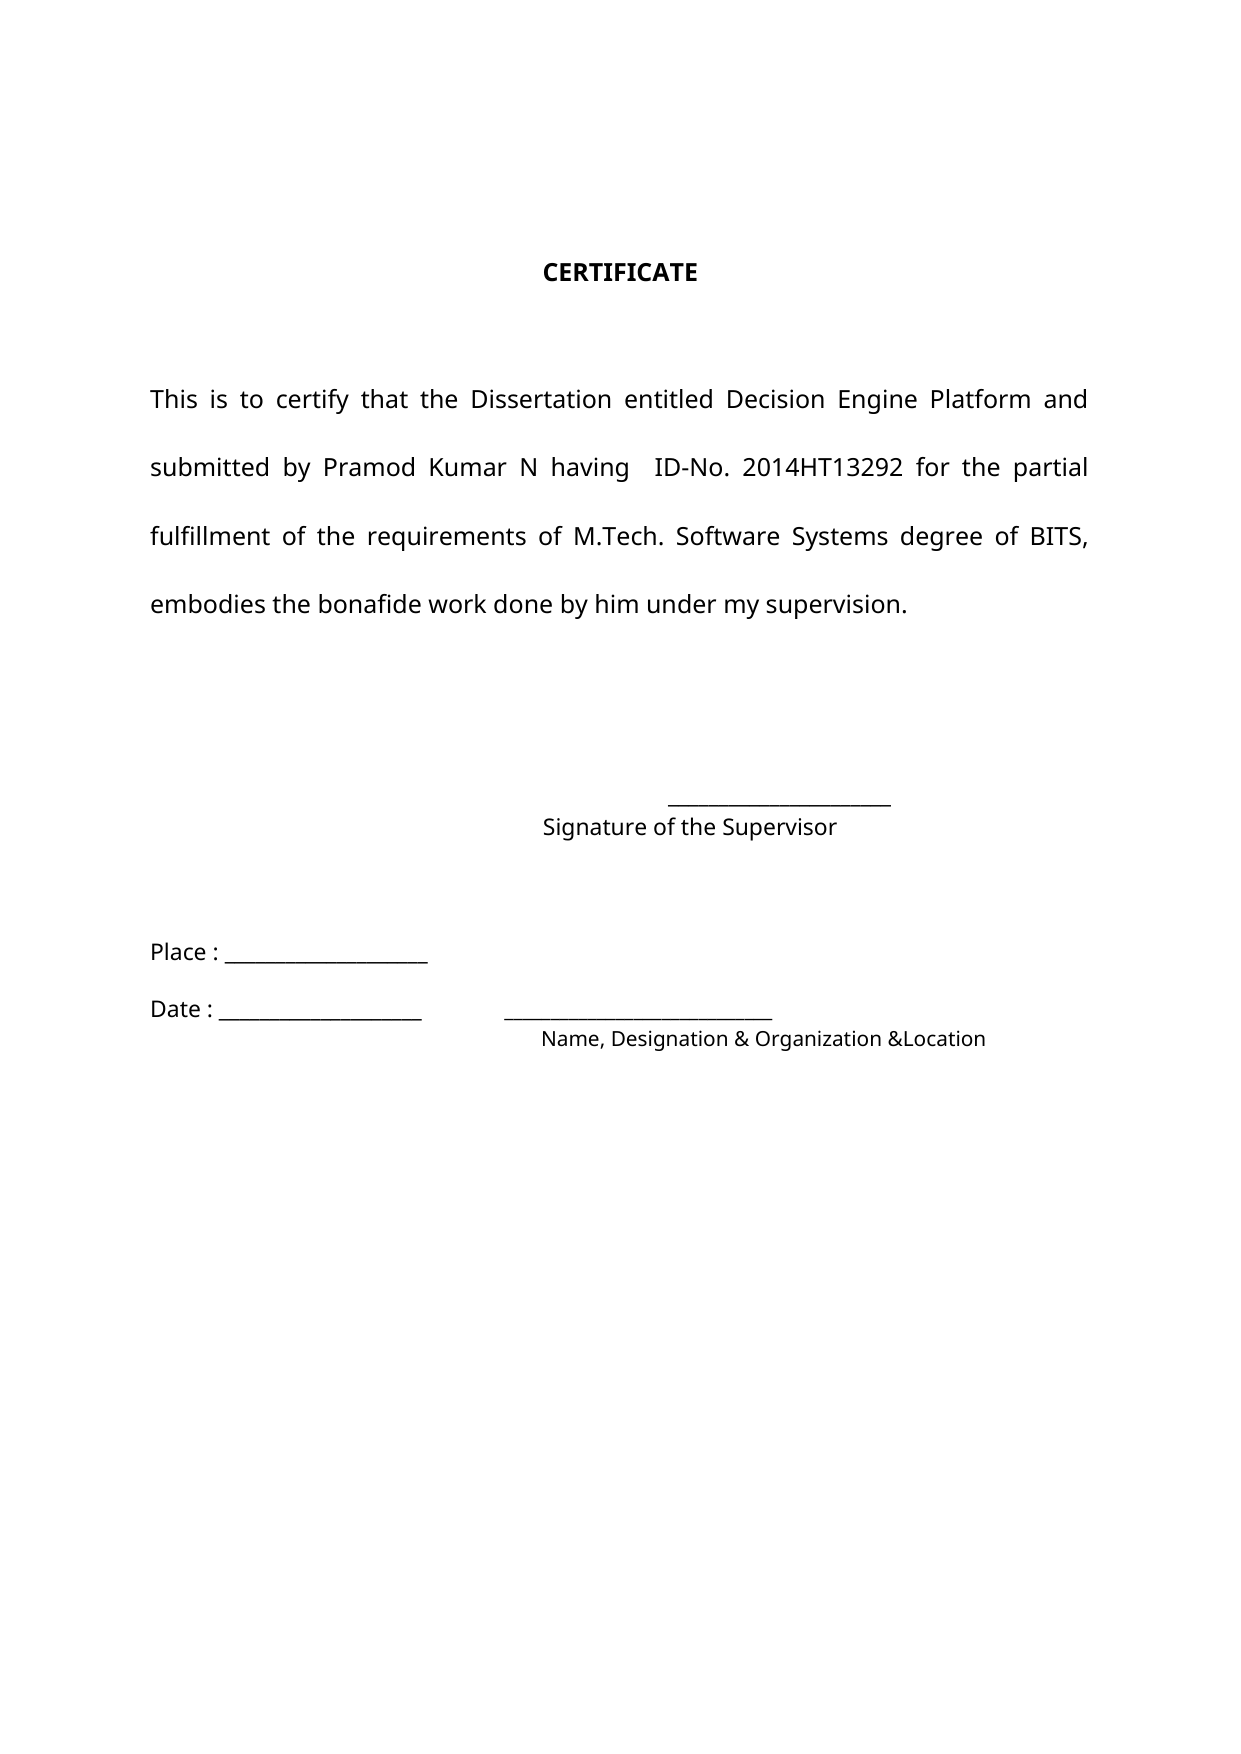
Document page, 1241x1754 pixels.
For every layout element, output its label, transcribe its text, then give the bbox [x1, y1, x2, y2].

text Date : ____________________ _____________________________ [150, 993, 1090, 1024]
text This is to certify that the Dissertation entitled Decision Engine Platform and submitted by Pramod Kumar N having ID-No. 2014HT13292 for the partial fulfillment of the requirements of M.Tech. Software Systems degree of BITS, embodies the bonafide work done by him under my supervision. [150, 382, 1090, 620]
subtitle CERTIFICATE [150, 254, 1090, 288]
text Signature of the Supervisor [150, 811, 1090, 842]
text ______________________ [150, 779, 1090, 811]
text Name, Designation & Organization &Location [150, 1024, 1090, 1053]
text Place : ____________________ [150, 936, 1090, 967]
